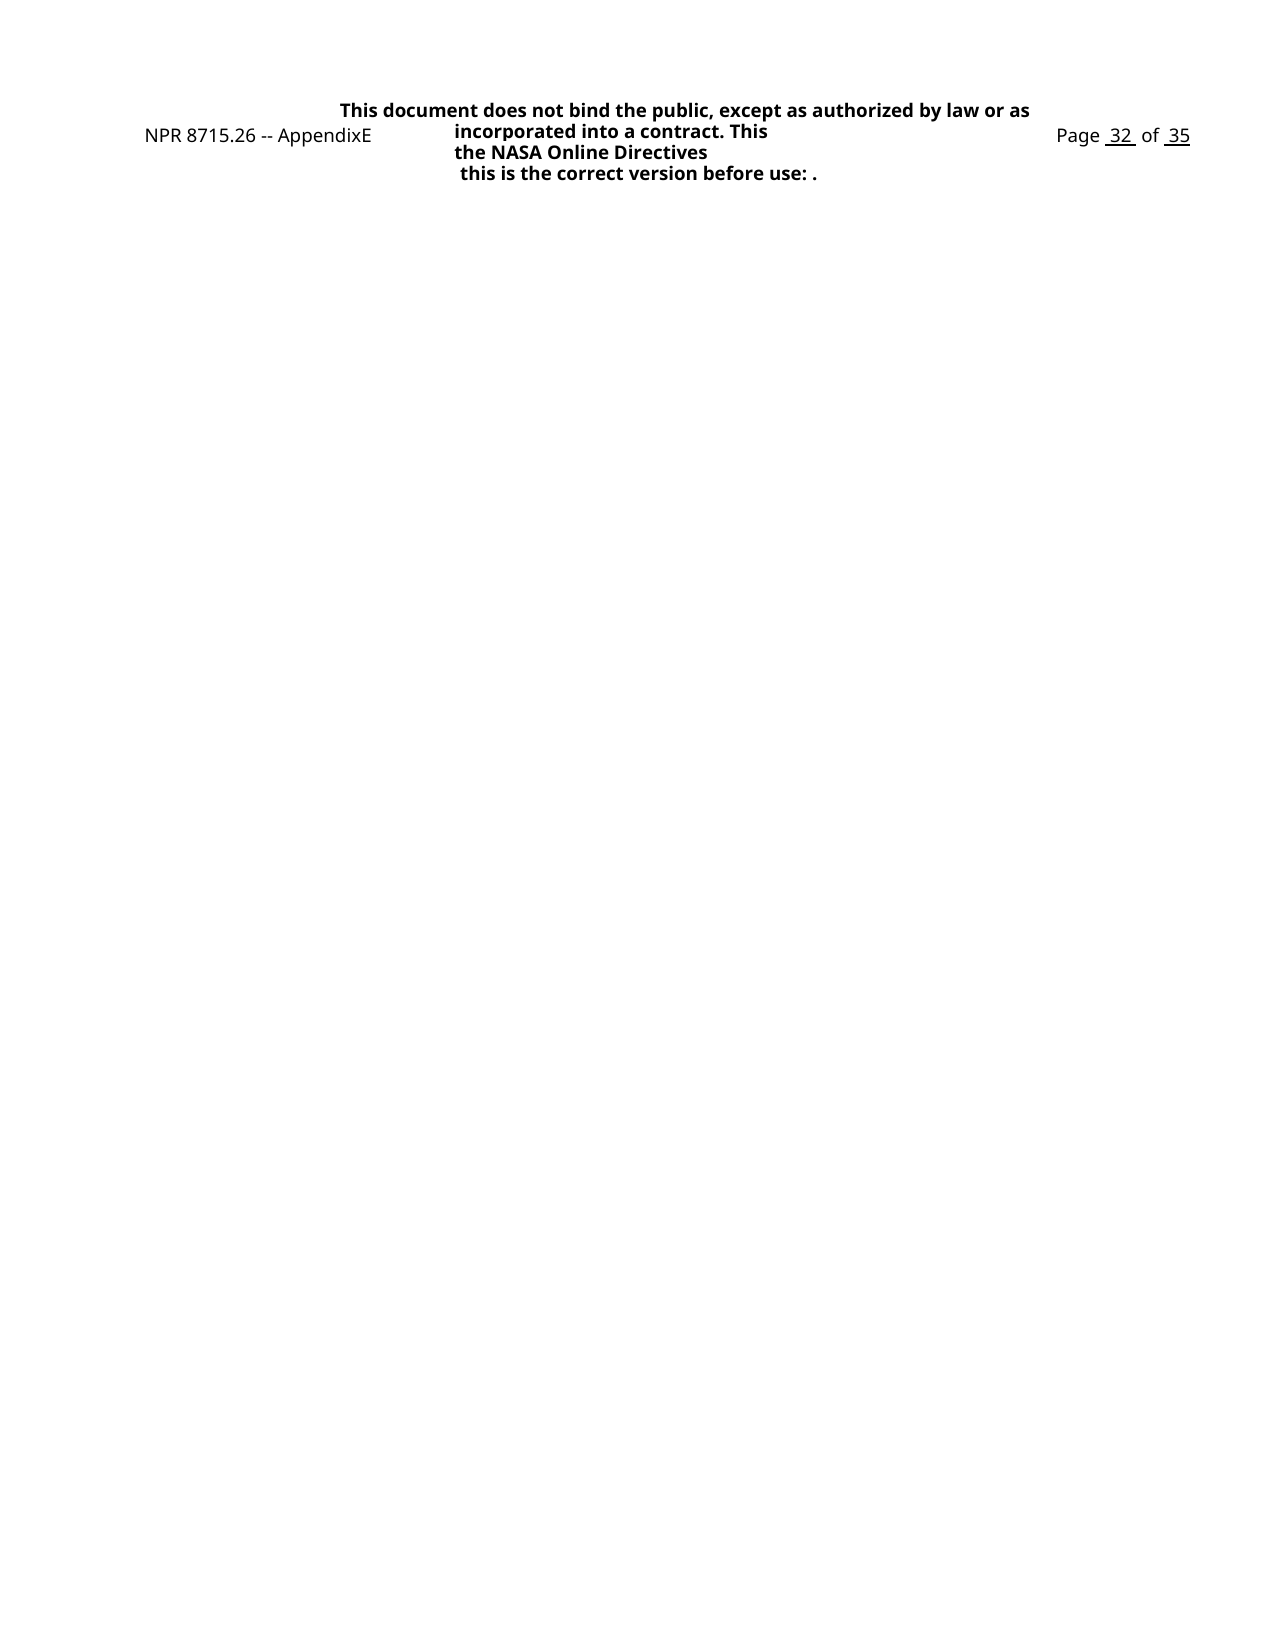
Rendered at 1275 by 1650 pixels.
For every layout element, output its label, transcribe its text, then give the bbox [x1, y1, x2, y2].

table_header incorporated into a contract. This document is uncontrolled when printed. Check [446, 122, 822, 141]
text This document does not bind the public, except as authorized by law or as [339, 101, 1202, 122]
table_header Page 32 of 35 [822, 122, 1197, 164]
table_header NPR 8715.26 -- AppendixE [70, 122, 446, 164]
text this is the correct version before use: . [75, 164, 1202, 184]
table_cell the NASA Online Directives Information System (NODIS) Library to verify that [446, 141, 822, 164]
